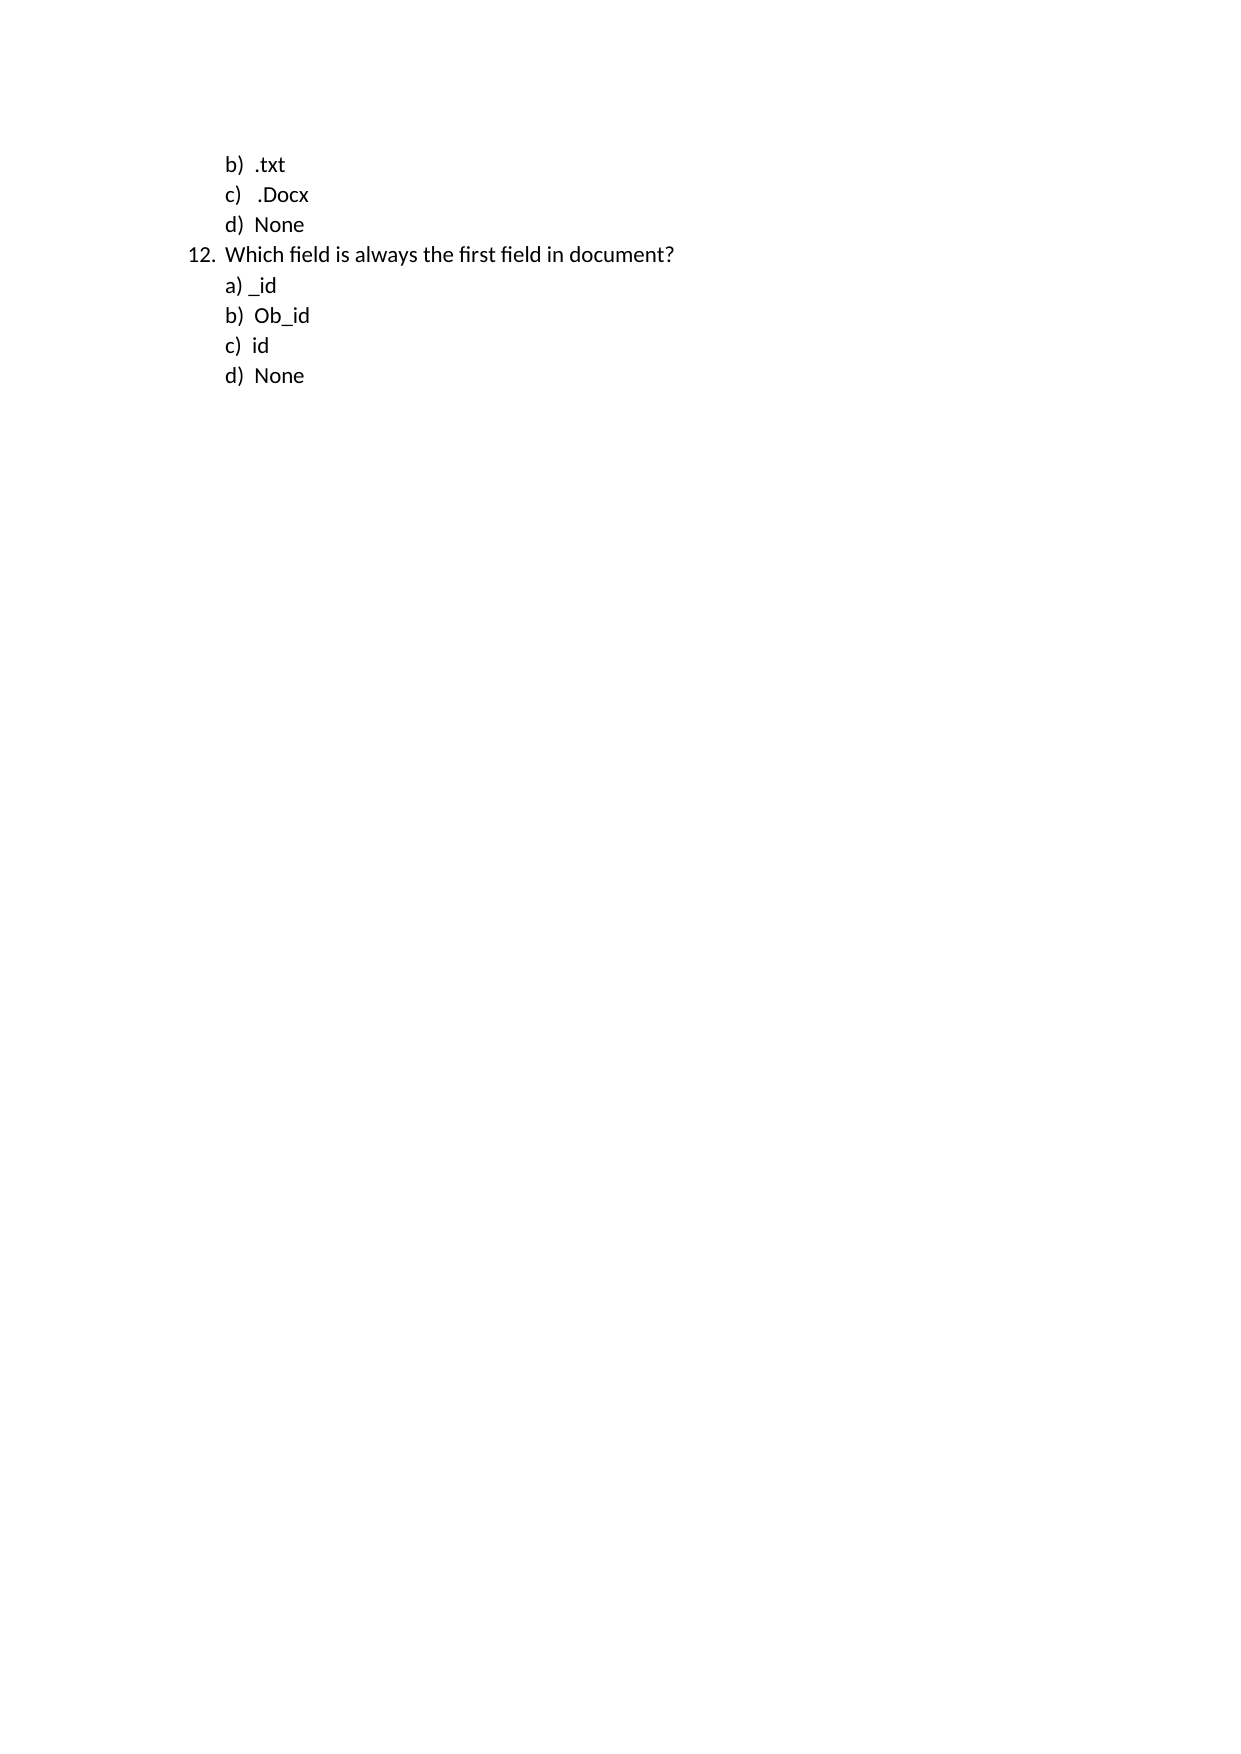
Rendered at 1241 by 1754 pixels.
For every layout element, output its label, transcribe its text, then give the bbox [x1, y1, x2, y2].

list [187, 150, 1090, 238]
list Which field is always the first field in document? a) _id b) Ob_id c) id d) None [187, 241, 1090, 389]
